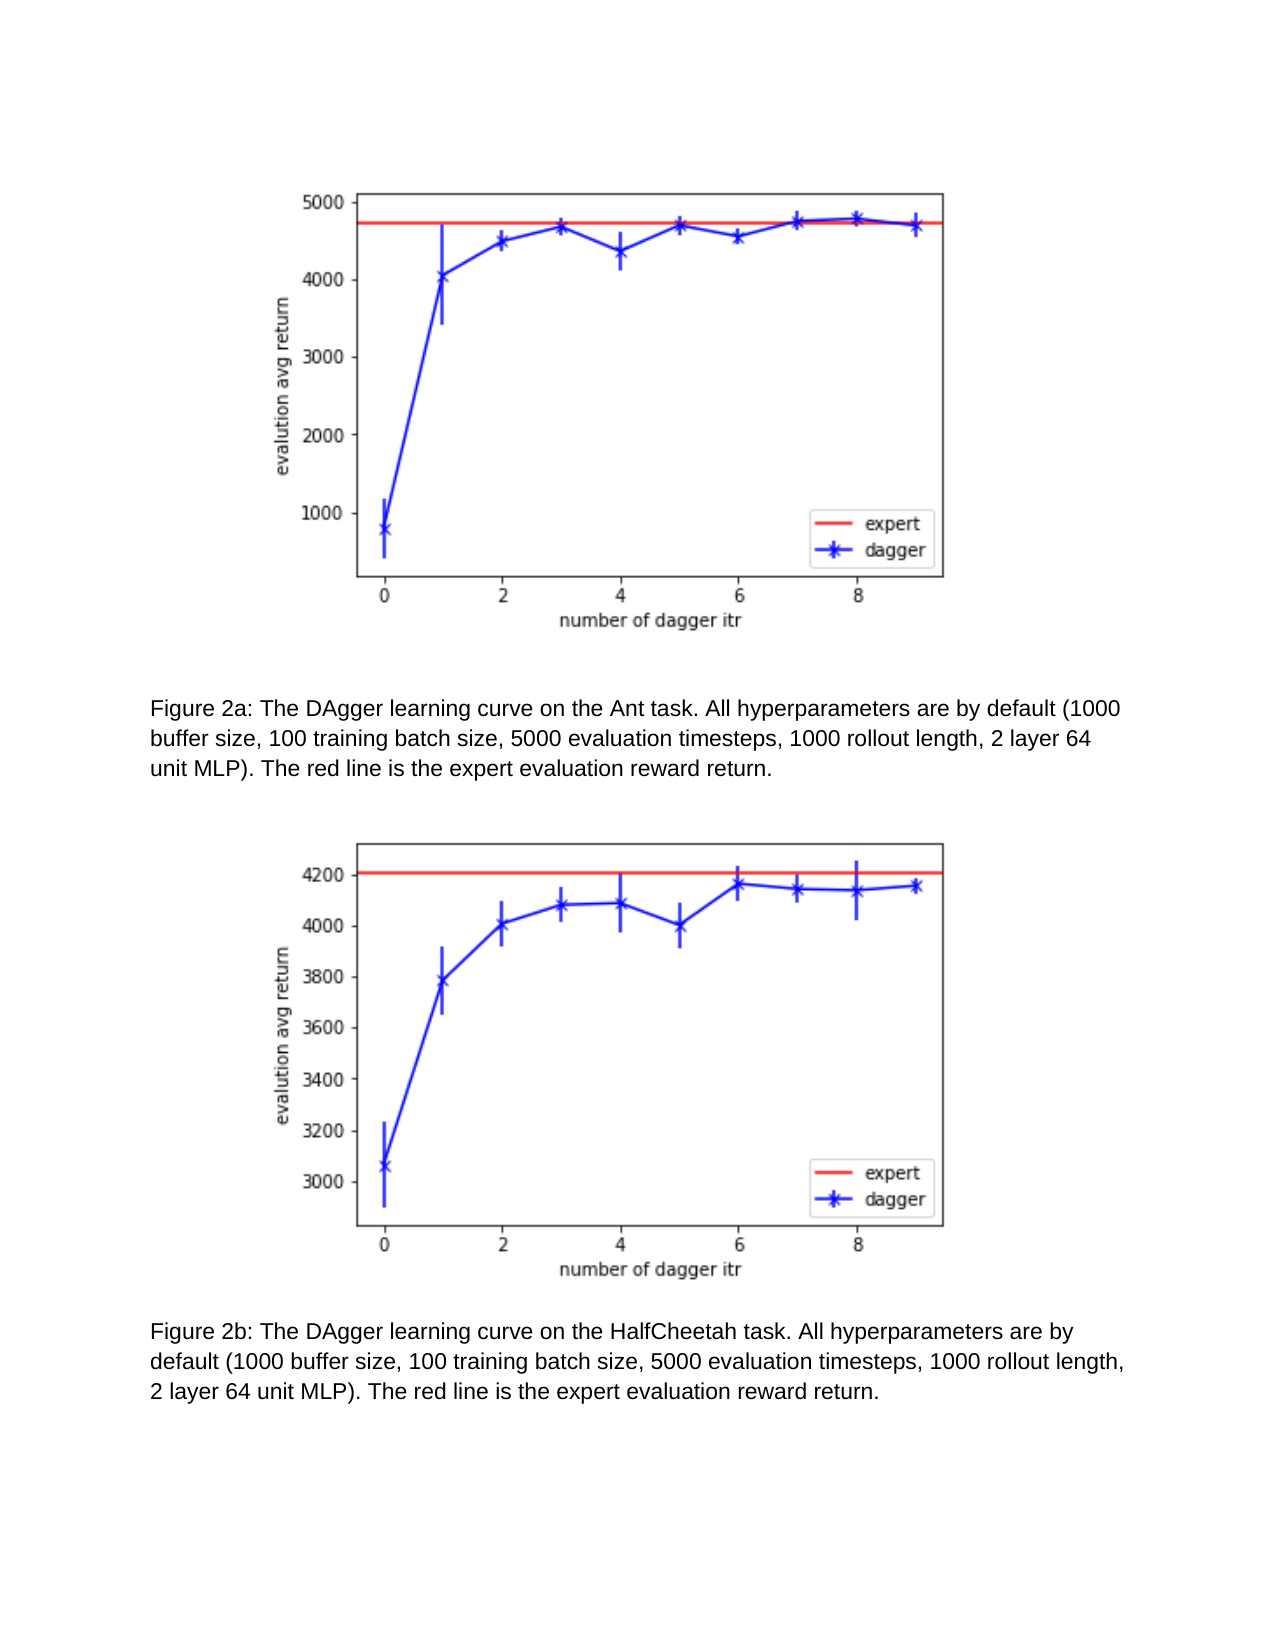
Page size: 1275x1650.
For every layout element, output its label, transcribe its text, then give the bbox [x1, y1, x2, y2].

picture [264, 826, 960, 1292]
picture [264, 176, 960, 643]
text Figure 2a: The DAgger learning curve on the Ant task. All hyperparameters are by default (1000 buffer size, 100 training batch size, 5000 evaluation timesteps, 1000 rollout length, 2 layer 64 unit MLP). The red line is the expert evaluation reward return. [150, 695, 1125, 782]
